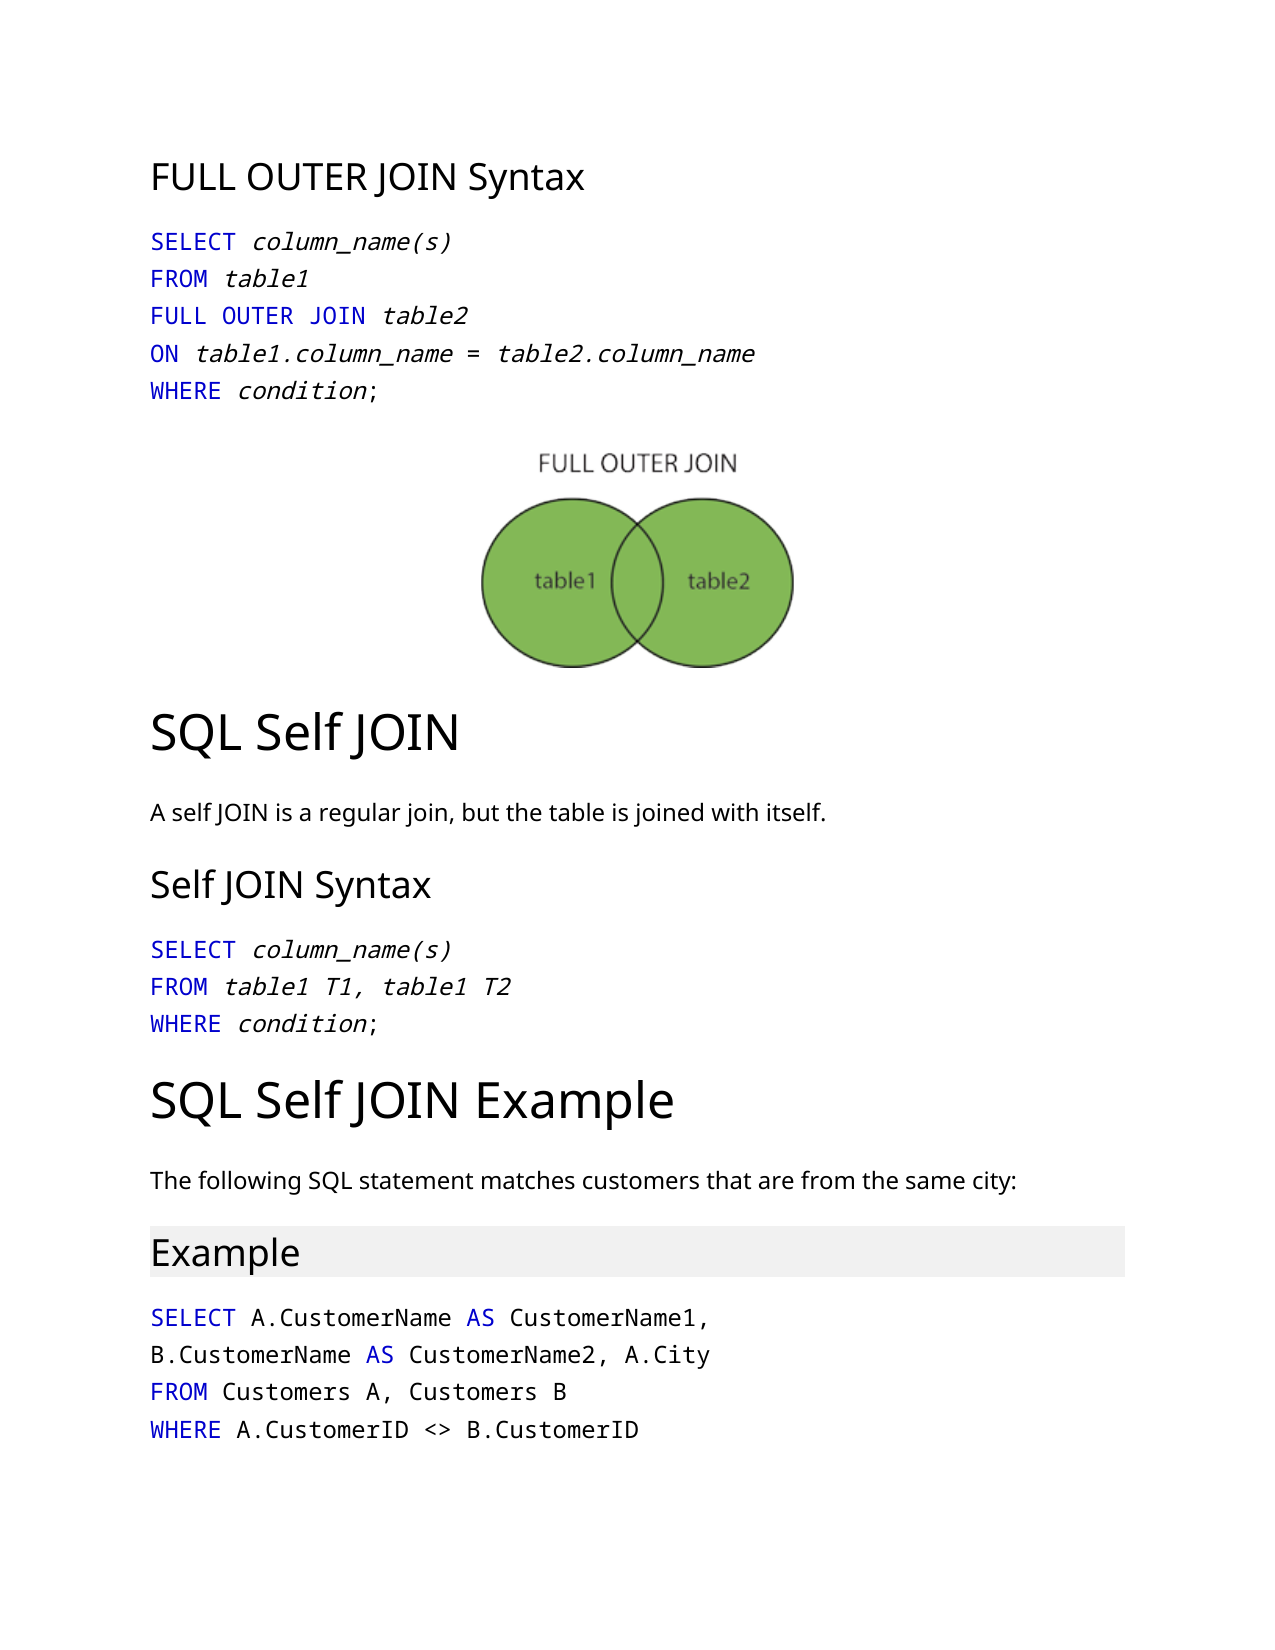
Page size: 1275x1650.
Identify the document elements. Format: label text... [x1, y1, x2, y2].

subtitle Example [150, 1226, 1125, 1277]
text The following SQL statement matches customers that are from the same city: [150, 1163, 1125, 1196]
subtitle Self JOIN Syntax [150, 858, 1125, 909]
text A self JOIN is a regular join, but the table is joined with itself. [150, 796, 1125, 828]
picture [481, 441, 794, 668]
subtitle SQL Self JOIN [150, 697, 1125, 766]
subtitle SQL Self JOIN Example [150, 1065, 1125, 1133]
text SELECT column_name(s) FROM table1 T1, table1 T2 WHERE condition; [150, 932, 1125, 1040]
subtitle FULL OUTER JOIN Syntax [150, 150, 1125, 201]
text SELECT column_name(s) FROM table1 FULL OUTER JOIN table2 ON table1.column_name = table2.column_name WHERE condition; [150, 224, 1125, 406]
